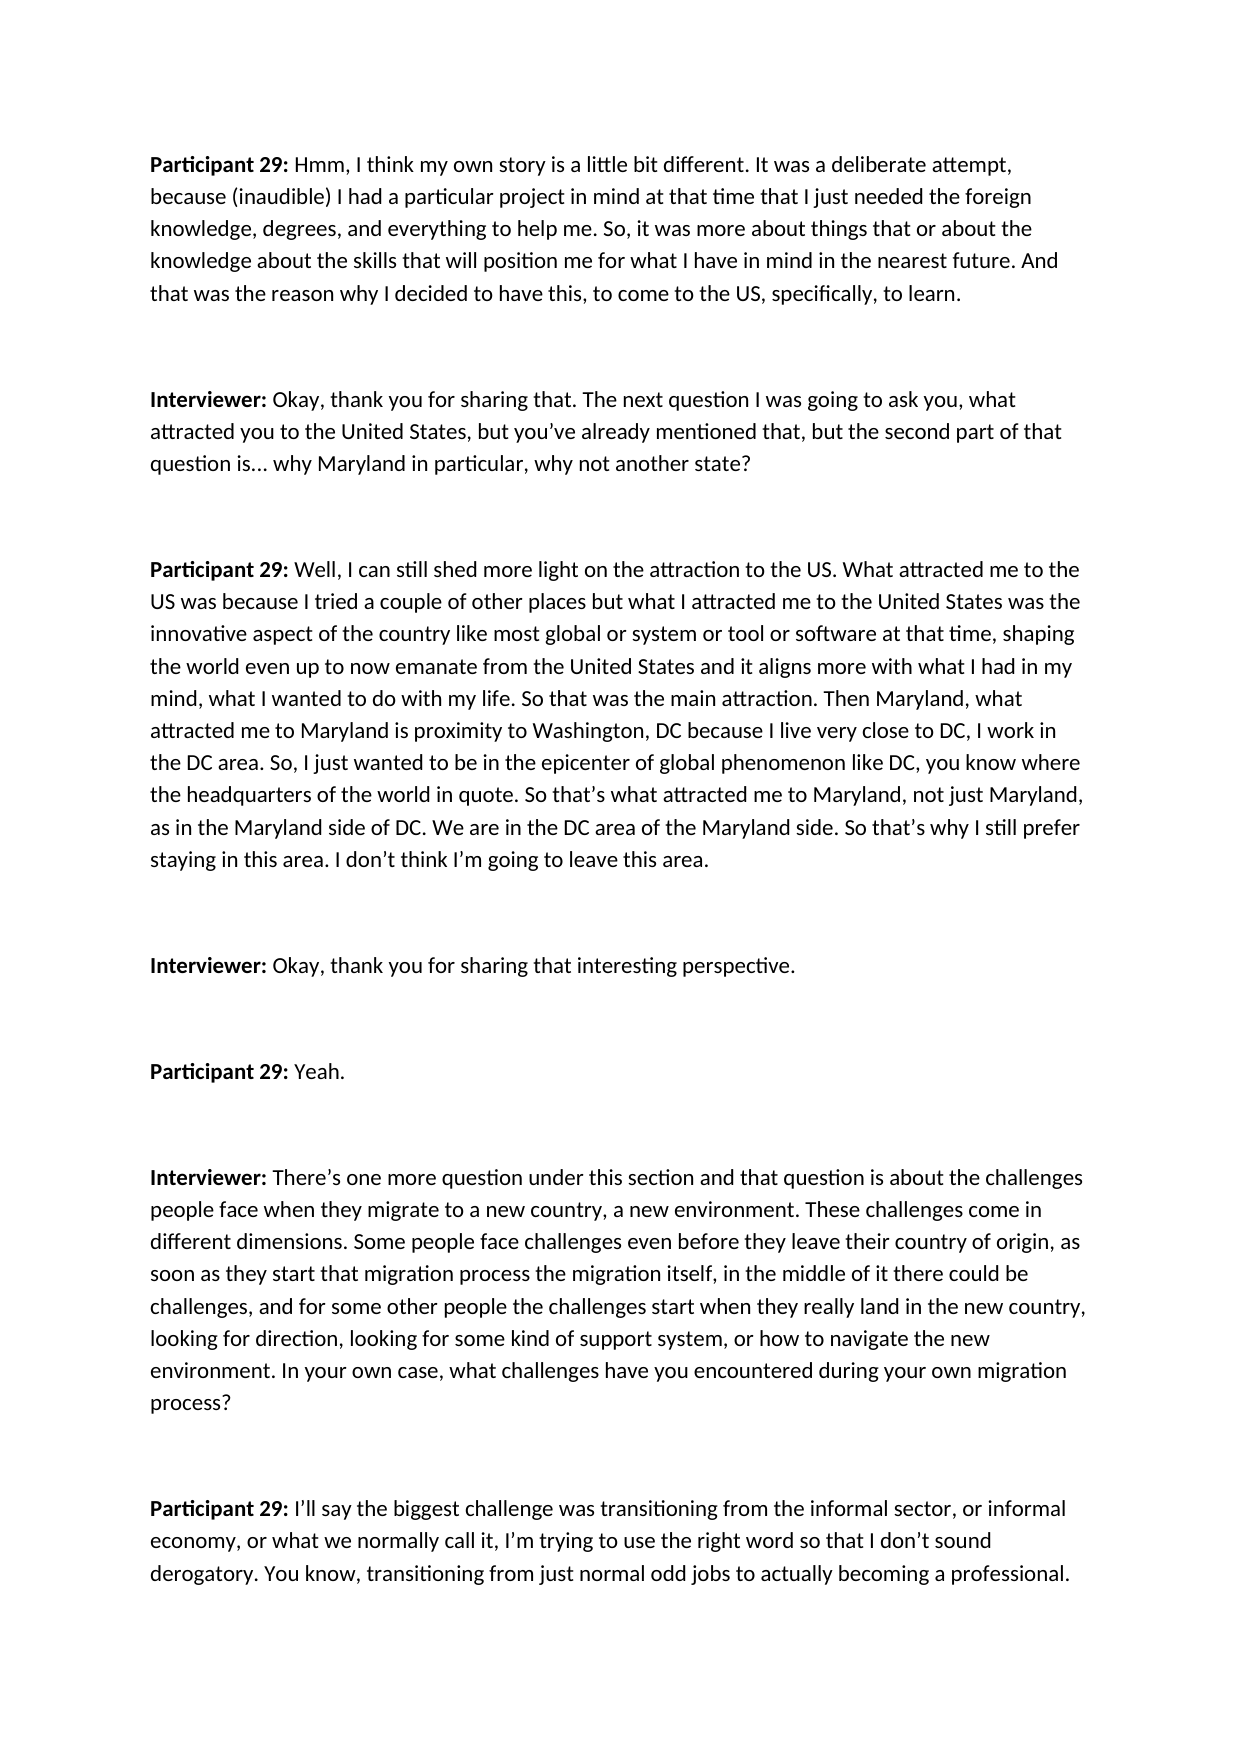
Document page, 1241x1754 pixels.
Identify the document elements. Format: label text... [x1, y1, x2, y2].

text Interviewer: Okay, thank you for sharing that interesting perspective. [150, 951, 1090, 979]
text Participant 29: Well, I can still shed more light on the attraction to the US. What attracted me to the US was because I tried a couple of other places but what I attracted me to the United States was the innovative aspect of the country like most global or system or tool or software at that time, shaping the world even up to now emanate from the United States and it aligns more with what I had in my mind, what I wanted to do with my life. So that was the main attraction. Then Maryland, what attracted me to Maryland is proximity to Washington, DC because I live very close to DC, I work in the DC area. So, I just wanted to be in the epicenter of global phenomenon like DC, you know where the headquarters of the world in quote. So that’s what attracted me to Maryland, not just Maryland, as in the Maryland side of DC. We are in the DC area of the Maryland side. So that’s why I still prefer staying in this area. I don’t think I’m going to leave this area. [150, 555, 1090, 873]
text Participant 29: Yeah. [150, 1057, 1090, 1085]
text Interviewer: Okay, thank you for sharing that. The next question I was going to ask you, what attracted you to the United States, but you’ve already mentioned that, but the second part of that question is... why Maryland in particular, why not another state? [150, 385, 1090, 477]
text Participant 29: Hmm, I think my own story is a little bit different. It was a deliberate attempt, because (inaudible) I had a particular project in mind at that time that I just needed the foreign knowledge, degrees, and everything to help me. So, it was more about things that or about the knowledge about the skills that will position me for what I have in mind in the nearest future. And that was the reason why I decided to have this, to come to the US, specifically, to learn. [150, 150, 1090, 307]
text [150, 1494, 1090, 1587]
text Interviewer: There’s one more question under this section and that question is about the challenges people face when they migrate to a new country, a new environment. These challenges come in different dimensions. Some people face challenges even before they leave their country of origin, as soon as they start that migration process the migration itself, in the middle of it there could be challenges, and for some other people the challenges start when they really land in the new country, looking for direction, looking for some kind of support system, or how to navigate the new environment. In your own case, what challenges have you encountered during your own migration process? [150, 1163, 1090, 1416]
